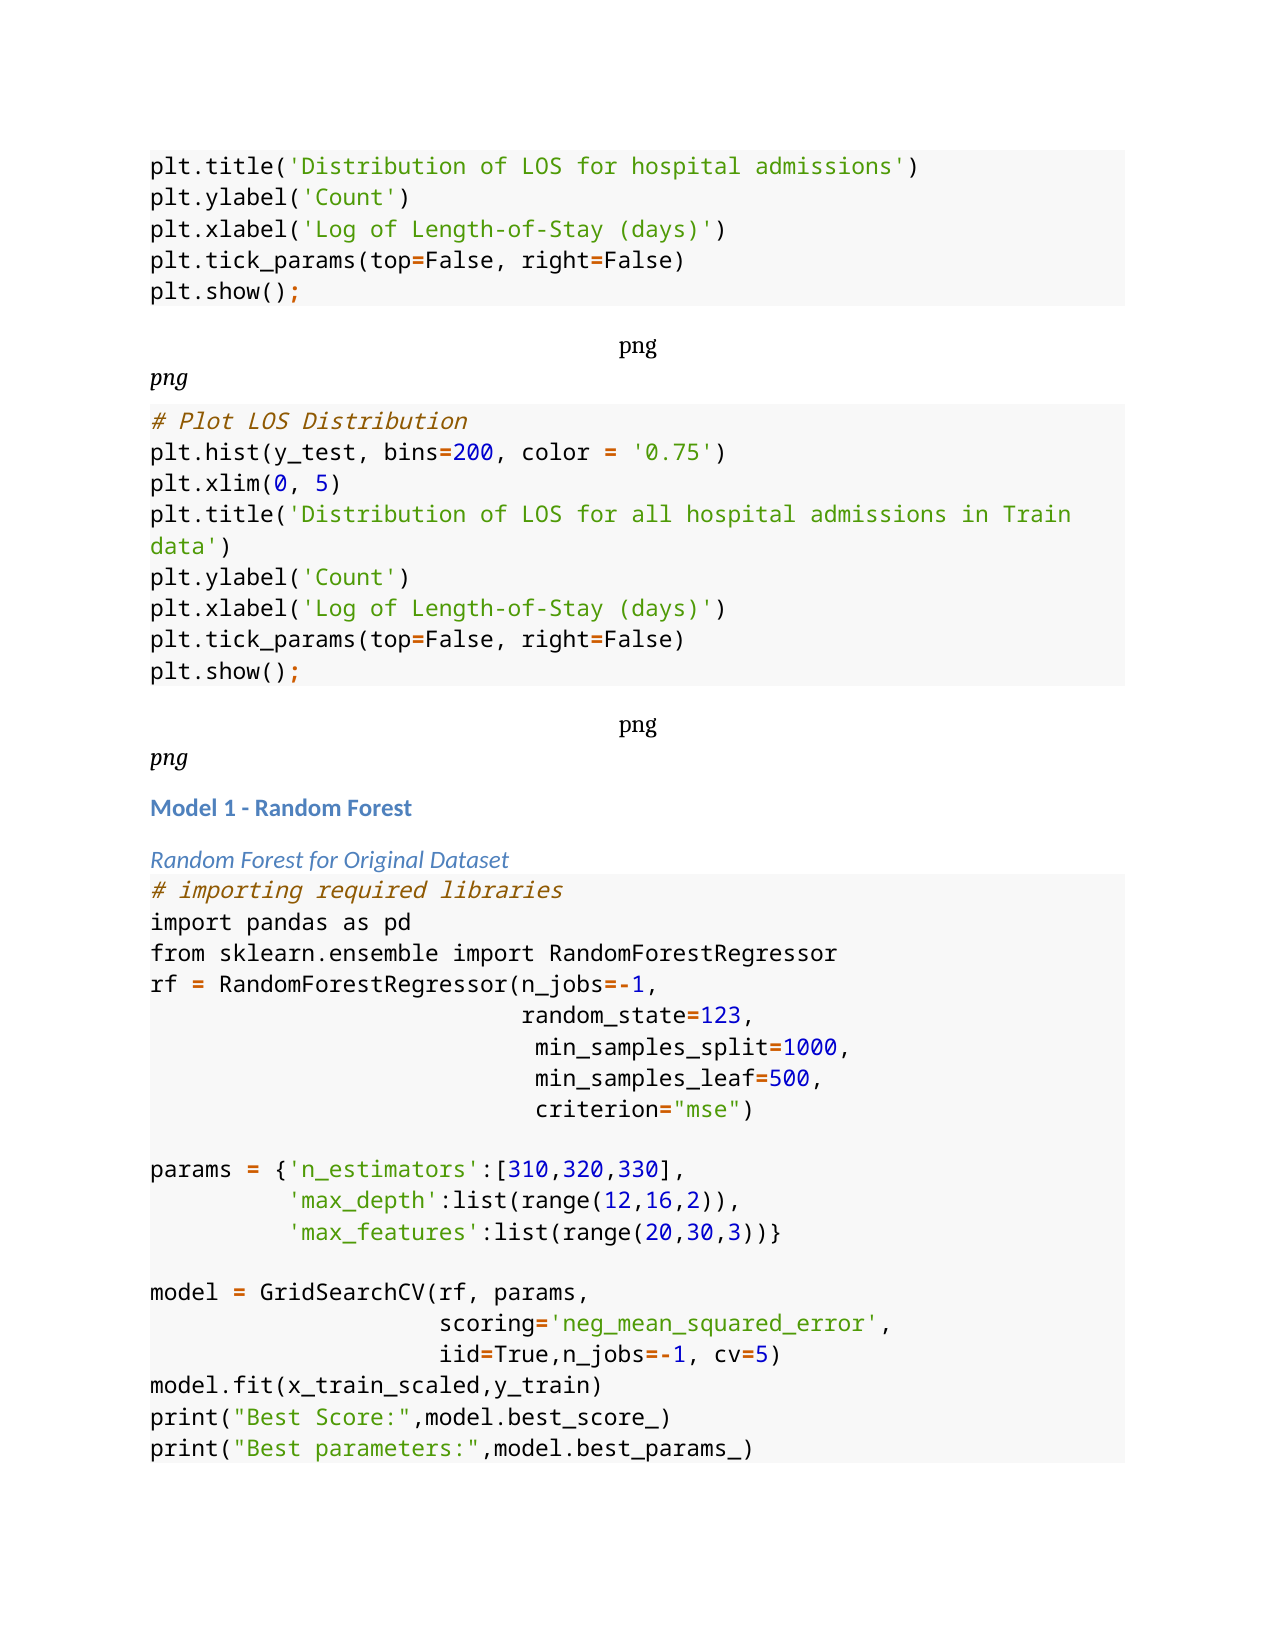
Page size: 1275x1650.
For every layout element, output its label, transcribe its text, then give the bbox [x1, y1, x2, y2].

table_header png [225, 327, 1050, 363]
text # importing required libraries import pandas as pd from sklearn.ensemble import RandomForestRegressor rf = RandomForestRegressor(n_jobs=-1, random_state=123, min_samples_split=1000, min_samples_leaf=500, criterion="mse") params = {'n_estimators':[310,320,330], 'max_depth':list(range(12,16,2)), 'max_features':list(range(20,30,3))} model = GridSearchCV(rf, params, scoring='neg_mean_squared_error', iid=True,n_jobs=-1, cv=5) model.fit(x_train_scaled,y_train) print("Best Score:",model.best_score_) print("Best parameters:",model.best_params_) [150, 874, 1125, 1463]
table_header png [225, 707, 1050, 743]
text png [150, 363, 1125, 392]
text png [150, 743, 1125, 772]
subtitle Random Forest for Original Dataset [150, 844, 1125, 874]
subtitle Model 1 - Random Forest [150, 792, 1125, 823]
text # Plot LOS Distribution plt.hist(y_test, bins=200, color = '0.75') plt.xlim(0, 5) plt.title('Distribution of LOS for all hospital admissions in Train data') plt.ylabel('Count') plt.xlabel('Log of Length-of-Stay (days)') plt.tick_params(top=False, right=False) plt.show(); [150, 404, 1125, 686]
